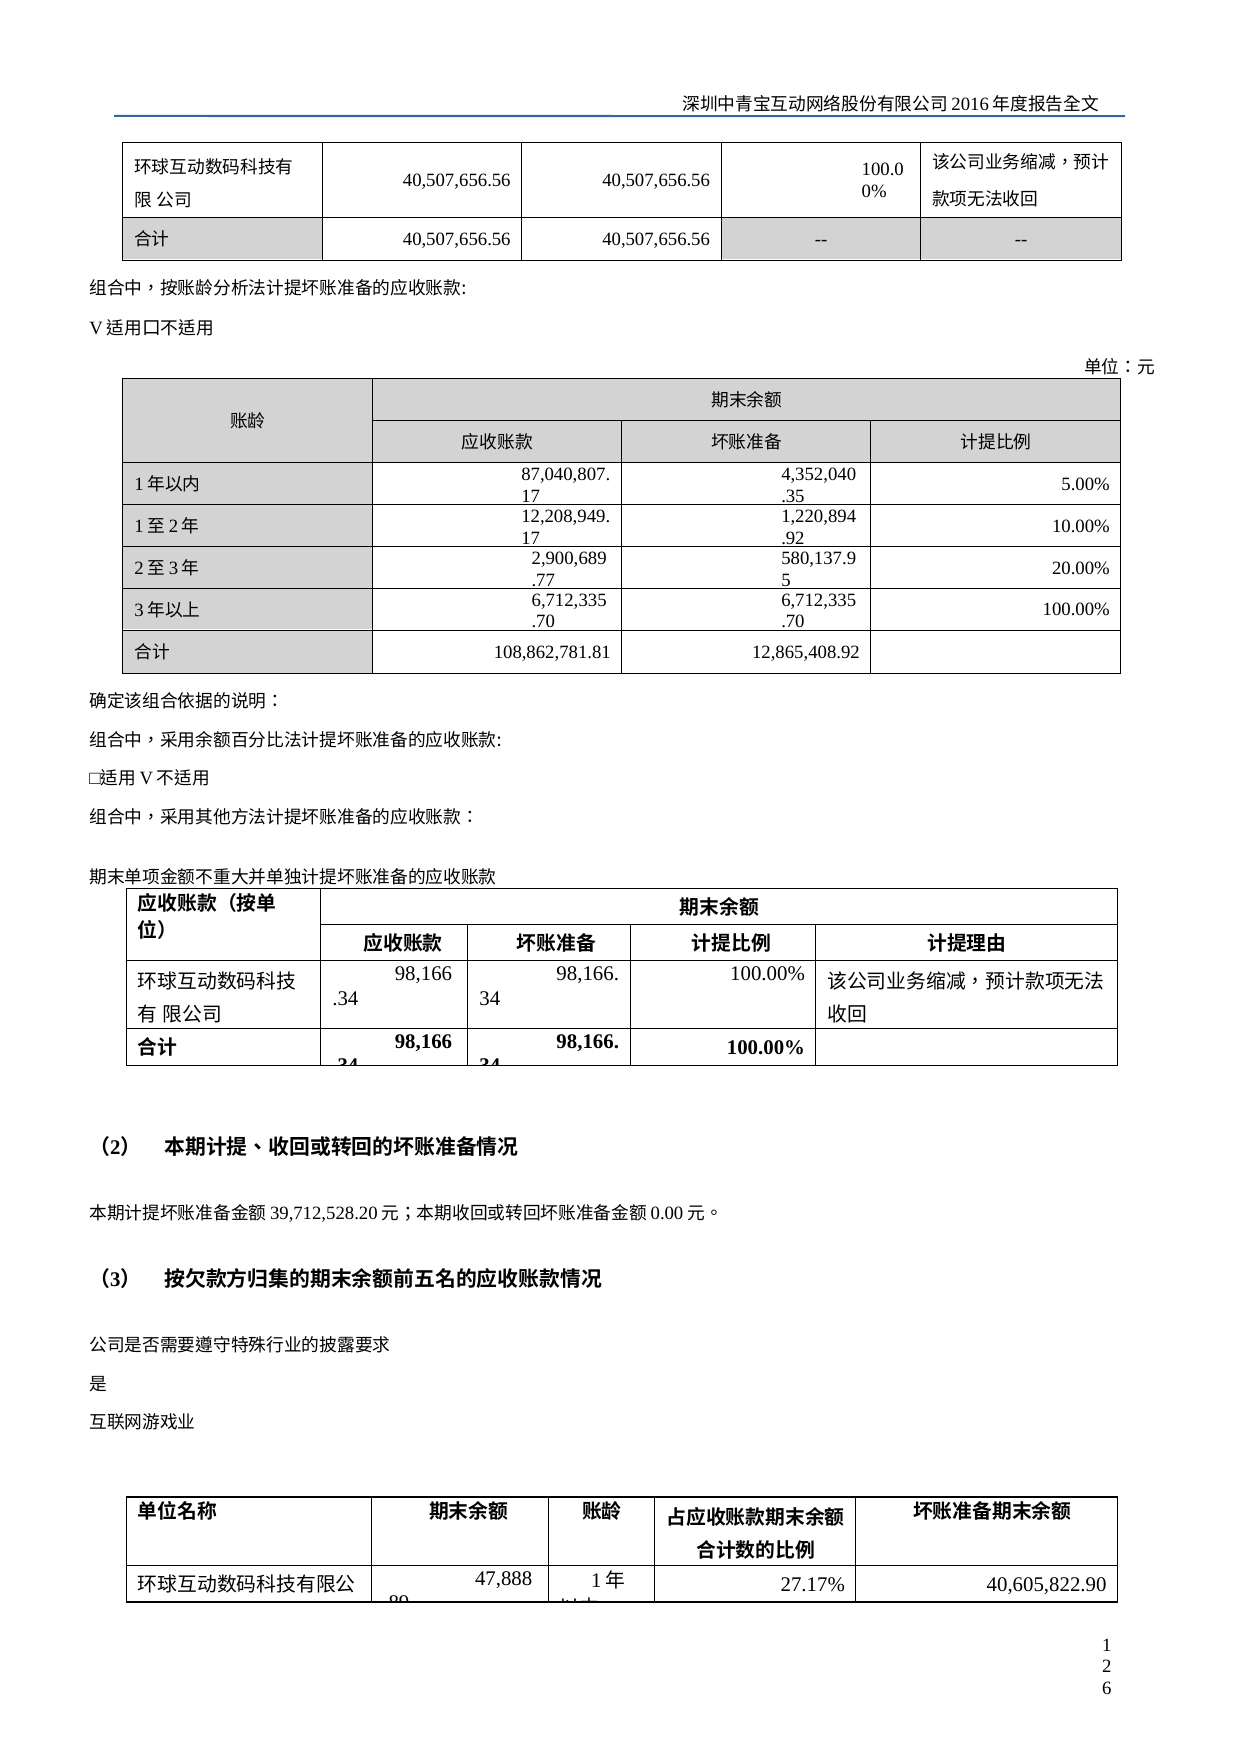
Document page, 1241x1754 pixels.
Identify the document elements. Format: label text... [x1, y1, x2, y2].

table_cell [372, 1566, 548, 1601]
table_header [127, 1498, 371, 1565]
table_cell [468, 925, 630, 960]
text 互联网游戏业 [89, 1410, 1154, 1434]
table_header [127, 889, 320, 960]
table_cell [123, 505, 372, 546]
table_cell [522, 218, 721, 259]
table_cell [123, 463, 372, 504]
text V适用口不适用 [89, 314, 1154, 339]
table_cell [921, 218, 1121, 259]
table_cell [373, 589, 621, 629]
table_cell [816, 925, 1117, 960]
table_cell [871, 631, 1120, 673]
text □适用V不适用 [89, 766, 1154, 790]
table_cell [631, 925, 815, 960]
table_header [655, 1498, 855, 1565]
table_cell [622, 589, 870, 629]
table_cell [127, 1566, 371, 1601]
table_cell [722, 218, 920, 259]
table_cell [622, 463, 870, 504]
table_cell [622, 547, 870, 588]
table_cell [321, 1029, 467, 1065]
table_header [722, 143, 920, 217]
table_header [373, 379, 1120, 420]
text 期末单项金额不重大并单独计提坏账准备的应收账款 [89, 864, 1154, 888]
text 是 [89, 1371, 1154, 1395]
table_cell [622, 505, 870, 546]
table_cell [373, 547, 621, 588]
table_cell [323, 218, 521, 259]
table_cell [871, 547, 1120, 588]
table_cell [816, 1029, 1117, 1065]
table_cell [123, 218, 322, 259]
text 组合中，采用其他方法计提坏账准备的应收账款： [89, 804, 1154, 829]
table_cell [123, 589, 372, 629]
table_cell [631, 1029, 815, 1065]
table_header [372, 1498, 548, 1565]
text 确定该组合依据的说明： [89, 688, 1154, 712]
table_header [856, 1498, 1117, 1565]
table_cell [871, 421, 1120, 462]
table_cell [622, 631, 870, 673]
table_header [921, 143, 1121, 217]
text 组合中，采用余额百分比法计提坏账准备的应收账款: [89, 727, 1154, 751]
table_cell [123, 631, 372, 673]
text （3） 按欠款方归集的期末余额前五名的应收账款情况 [89, 1264, 1154, 1293]
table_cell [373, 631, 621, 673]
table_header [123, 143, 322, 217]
text 单位：元 [89, 354, 1154, 378]
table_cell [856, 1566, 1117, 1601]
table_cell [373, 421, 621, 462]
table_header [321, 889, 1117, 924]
text 本期计提坏账准备金额39,712,528.20元；本期收回或转回坏账准备金额0.00元。 [89, 1201, 1154, 1225]
text （2） 本期计提、收回或转回的坏账准备情况 [89, 1132, 1154, 1161]
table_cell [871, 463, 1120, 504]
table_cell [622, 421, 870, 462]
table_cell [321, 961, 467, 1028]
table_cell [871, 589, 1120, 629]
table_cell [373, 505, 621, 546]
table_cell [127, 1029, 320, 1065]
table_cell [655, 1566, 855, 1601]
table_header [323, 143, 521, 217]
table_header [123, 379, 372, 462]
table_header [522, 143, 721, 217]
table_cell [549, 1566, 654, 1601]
text 组合中，按账龄分析法计提坏账准备的应收账款: [89, 275, 1154, 299]
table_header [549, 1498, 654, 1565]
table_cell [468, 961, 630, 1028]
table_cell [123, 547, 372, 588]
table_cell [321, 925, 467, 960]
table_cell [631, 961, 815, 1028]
text 公司是否需要遵守特殊行业的披露要求 [89, 1332, 1154, 1356]
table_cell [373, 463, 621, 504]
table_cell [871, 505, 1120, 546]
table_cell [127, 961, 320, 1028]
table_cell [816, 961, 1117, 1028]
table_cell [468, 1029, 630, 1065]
